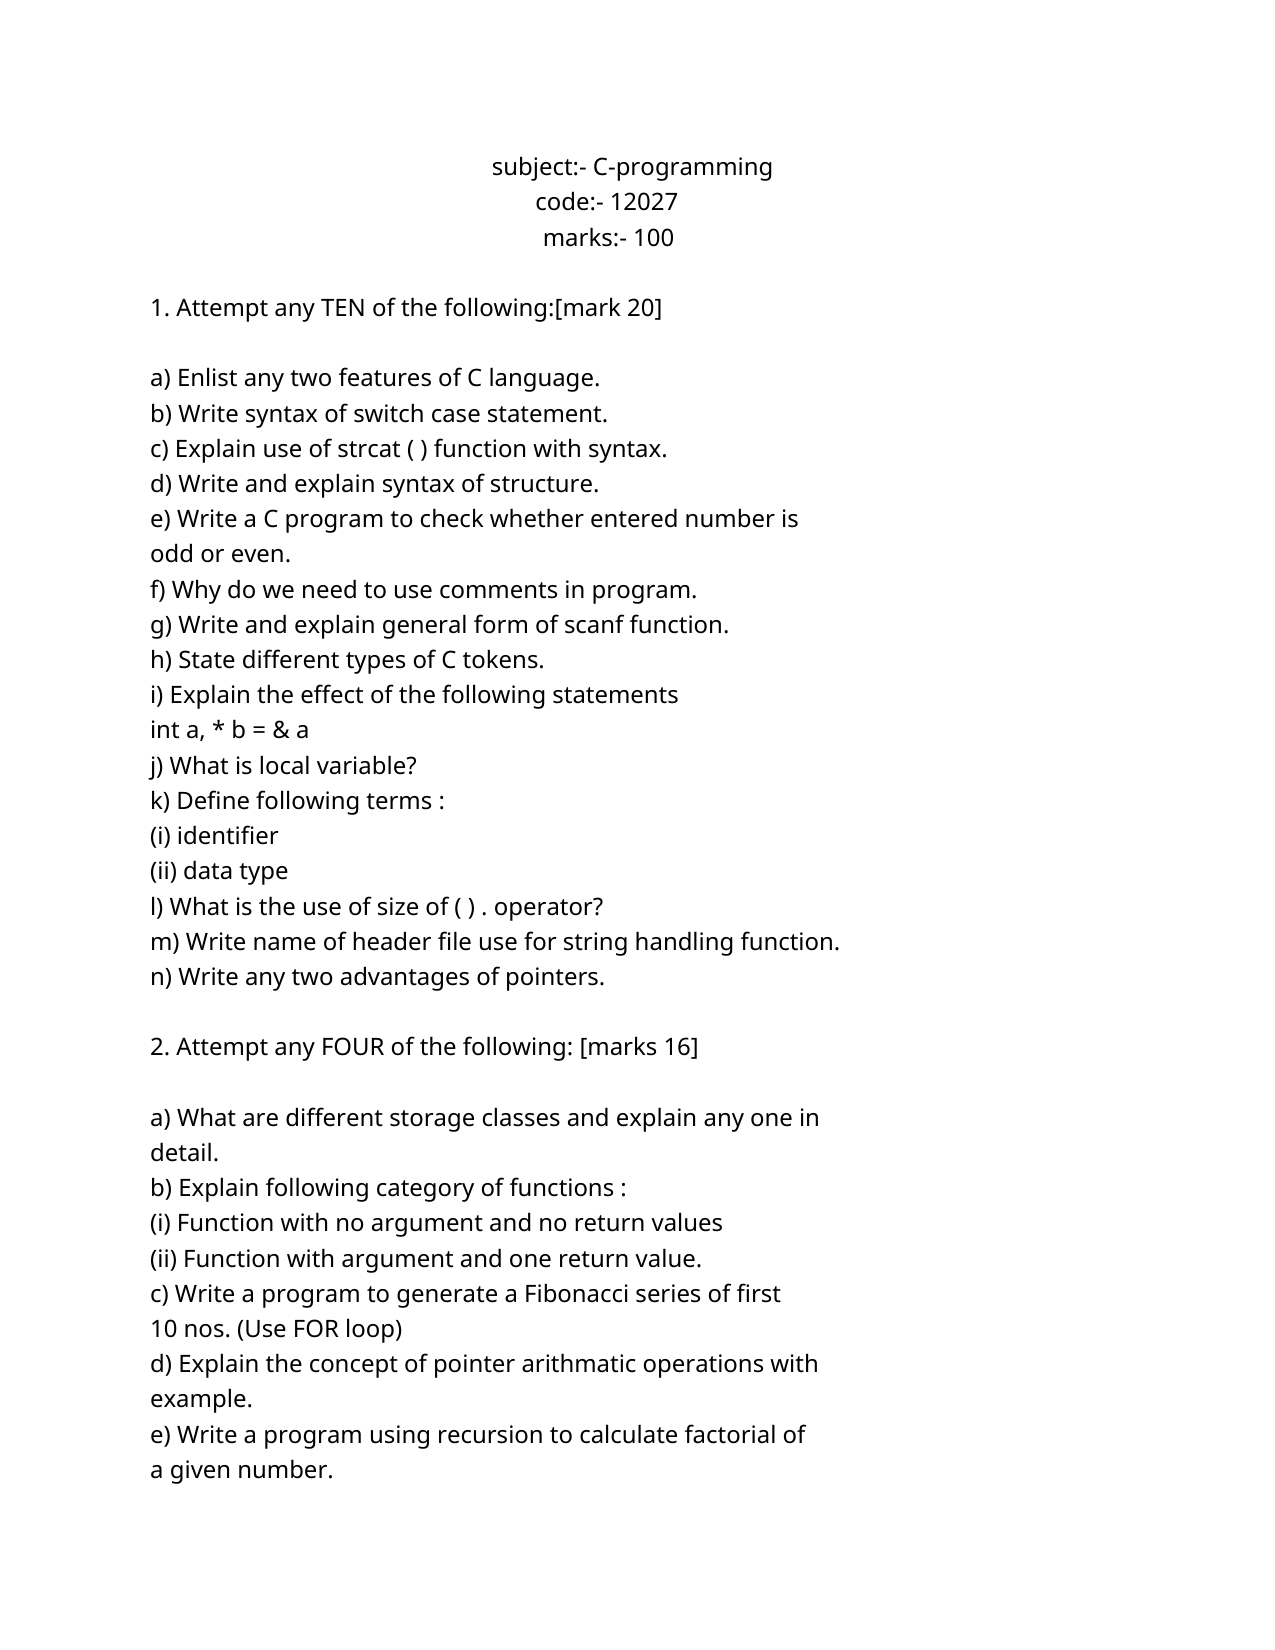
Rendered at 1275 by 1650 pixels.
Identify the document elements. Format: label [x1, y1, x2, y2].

text [150, 150, 1125, 1485]
